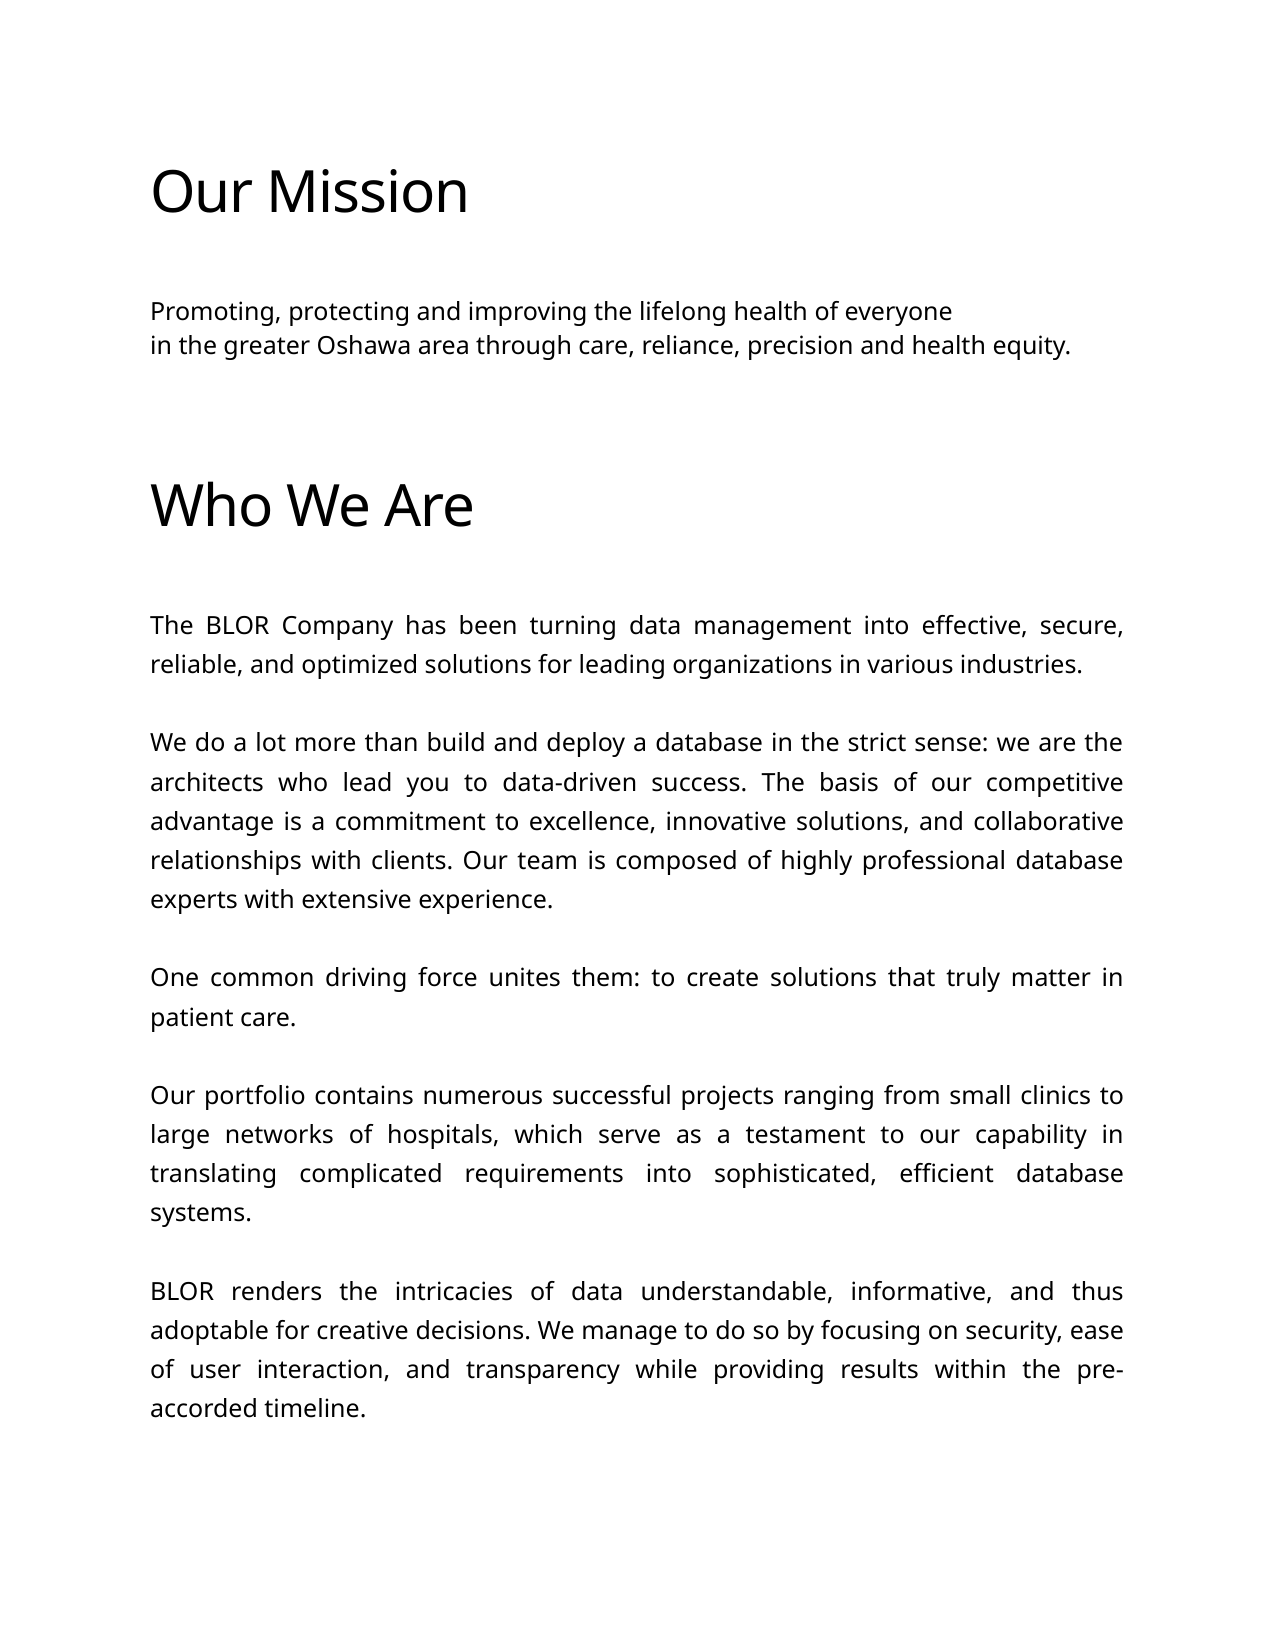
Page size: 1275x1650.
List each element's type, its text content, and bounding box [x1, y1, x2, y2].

text in the greater Oshawa area through care, reliance, precision and health equity. [150, 328, 1125, 362]
title Our Mission [150, 150, 1125, 229]
title Who We Are [150, 464, 1125, 543]
text One common driving force unites them: to create solutions that truly matter in patient care. [150, 960, 1125, 1033]
text The BLOR Company has been turning data management into effective, secure, reliable, and optimized solutions for leading organizations in various industries. [150, 608, 1125, 681]
text BLOR renders the intricacies of data understandable, informative, and thus adoptable for creative decisions. We manage to do so by focusing on security, ease of user interaction, and transparency while providing results within the pre-accorded timeline. [150, 1273, 1125, 1425]
text Promoting, protecting and improving the lifelong health of everyone [150, 294, 1125, 328]
text We do a lot more than build and deploy a database in the strict sense: we are the architects who lead you to data-driven success. The basis of our competitive advantage is a commitment to excellence, innovative solutions, and collaborative relationships with clients. Our team is composed of highly professional database experts with extensive experience. [150, 725, 1125, 916]
text Our portfolio contains numerous successful projects ranging from small clinics to large networks of hospitals, which serve as a testament to our capability in translating complicated requirements into sophisticated, efficient database systems. [150, 1078, 1125, 1229]
